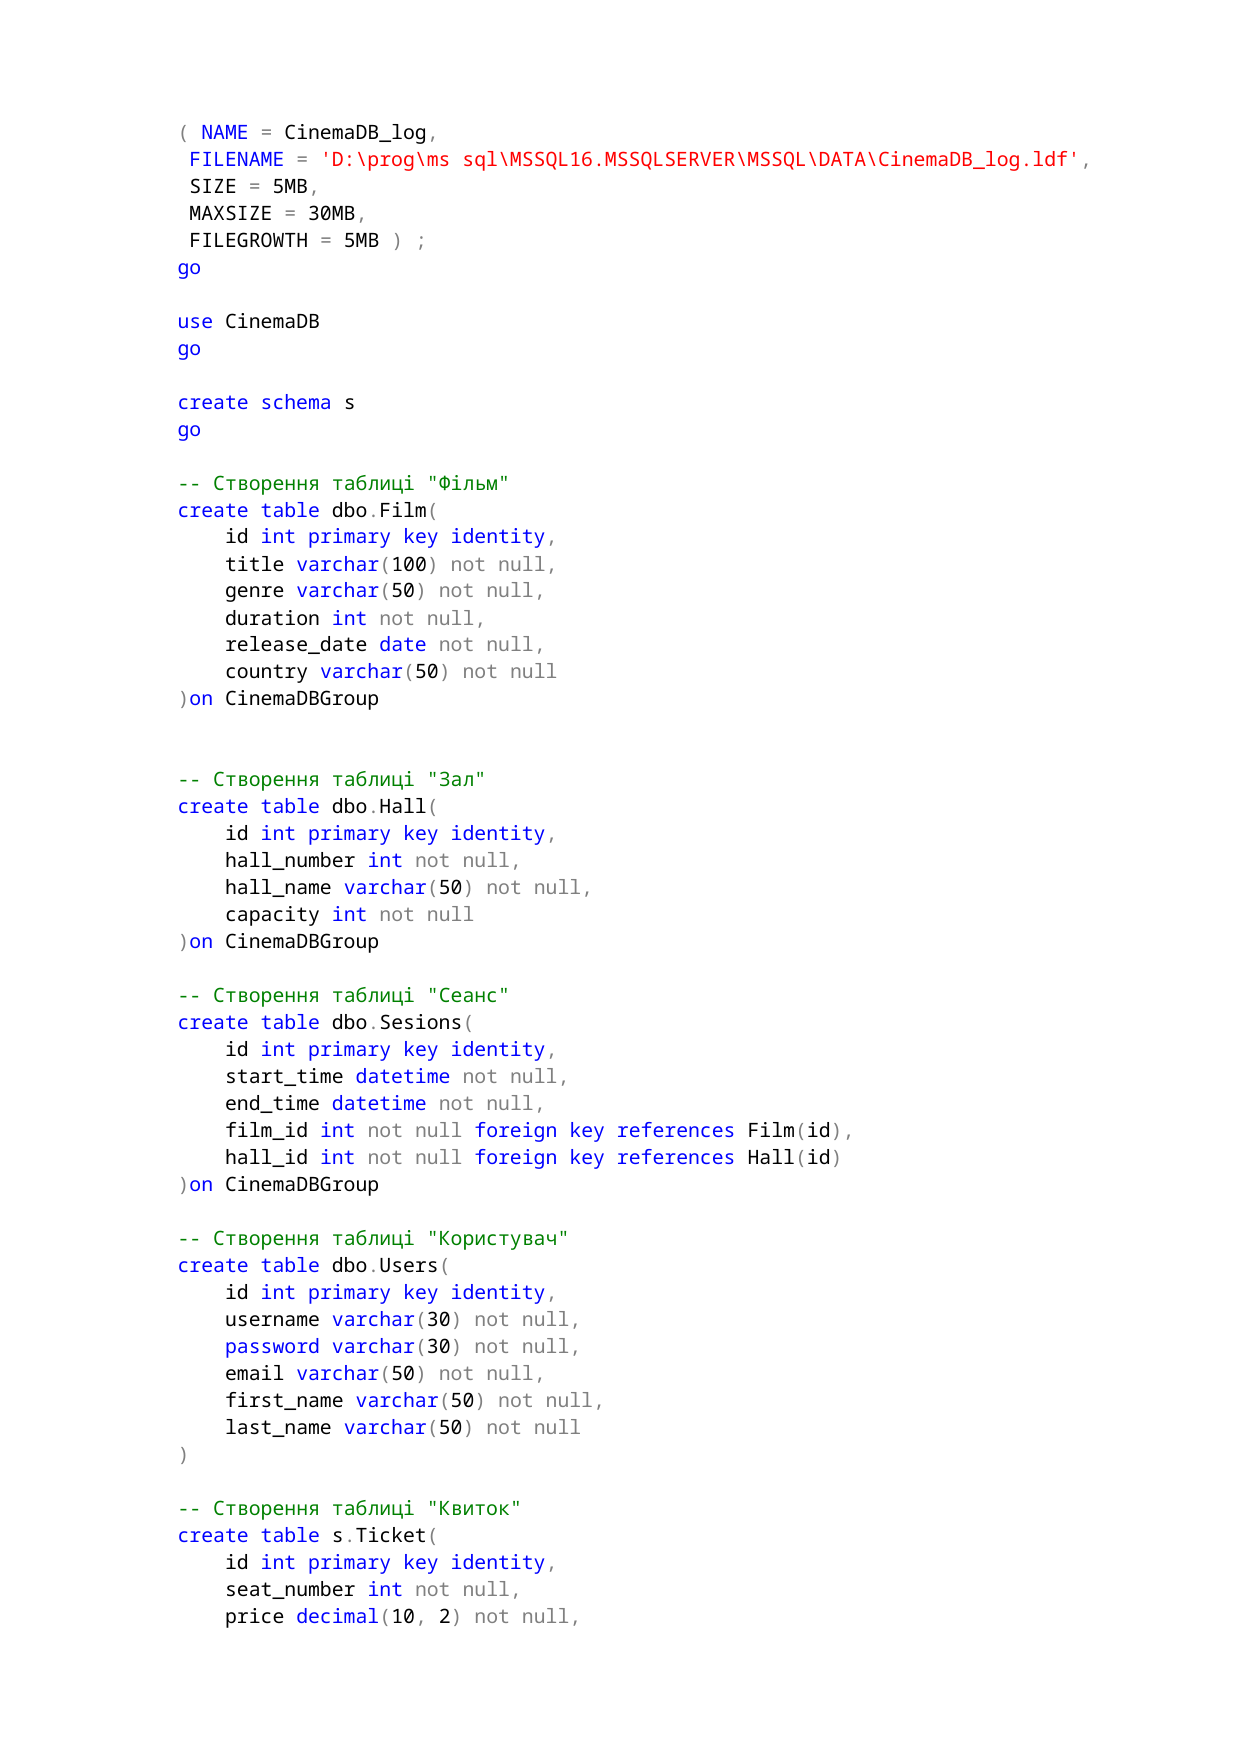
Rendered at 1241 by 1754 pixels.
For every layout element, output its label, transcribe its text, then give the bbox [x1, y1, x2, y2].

text MAXSIZE = 30MB, [177, 199, 1152, 226]
text go [177, 253, 1152, 280]
text hall_number int not null, [177, 847, 1152, 873]
text create table s.Ticket( [177, 1521, 1152, 1548]
text price decimal(10, 2) not null, [177, 1602, 1152, 1629]
text film_id int not null foreign key references Film(id), [177, 1116, 1152, 1143]
text id int primary key identity, [177, 819, 1152, 847]
text username varchar(30) not null, [177, 1305, 1152, 1332]
text use CinemaDB [177, 307, 1152, 334]
text capacity int not null [177, 901, 1152, 927]
text first_name varchar(50) not null, [177, 1386, 1152, 1413]
text create table dbo.Film( [177, 496, 1152, 523]
text create table dbo.Users( [177, 1251, 1152, 1278]
text )on CinemaDBGroup [177, 1170, 1152, 1197]
text country varchar(50) not null [177, 658, 1152, 685]
text go [177, 415, 1152, 442]
text create table dbo.Hall( [177, 793, 1152, 819]
text id int primary key identity, [177, 1548, 1152, 1575]
text end_time datetime not null, [177, 1089, 1152, 1116]
text genre varchar(50) not null, [177, 577, 1152, 604]
text email varchar(50) not null, [177, 1359, 1152, 1386]
text id int primary key identity, [177, 523, 1152, 550]
text last_name varchar(50) not null [177, 1413, 1152, 1440]
text ) [177, 1440, 1152, 1467]
text -- Створення таблиці "Фільм" [177, 469, 1152, 496]
text seat_number int not null, [177, 1575, 1152, 1602]
text FILENAME = 'D:\prog\ms sql\MSSQL16.MSSQLSERVER\MSSQL\DATA\CinemaDB_log.ldf', [177, 145, 1152, 172]
text create table dbo.Sesions( [177, 1008, 1152, 1035]
text -- Створення таблиці "Користувач" [177, 1224, 1152, 1251]
text go [177, 334, 1152, 361]
text duration int not null, [177, 604, 1152, 631]
text -- Створення таблиці "Квиток" [177, 1494, 1152, 1521]
text -- Створення таблиці "Зал" [177, 766, 1152, 793]
text create schema s [177, 388, 1152, 415]
text id int primary key identity, [177, 1278, 1152, 1305]
text )on CinemaDBGroup [177, 685, 1152, 712]
text ( NAME = CinemaDB_log, [177, 118, 1152, 145]
text -- Створення таблиці "Сеанс" [177, 981, 1152, 1008]
text password varchar(30) not null, [177, 1332, 1152, 1359]
text FILEGROWTH = 5MB ) ; [177, 226, 1152, 253]
text hall_id int not null foreign key references Hall(id) [177, 1143, 1152, 1170]
text release_date date not null, [177, 631, 1152, 658]
text hall_name varchar(50) not null, [177, 873, 1152, 901]
text id int primary key identity, [177, 1035, 1152, 1062]
text SIZE = 5MB, [177, 172, 1152, 199]
text start_time datetime not null, [177, 1062, 1152, 1089]
text )on CinemaDBGroup [177, 927, 1152, 954]
text title varchar(100) not null, [177, 550, 1152, 577]
